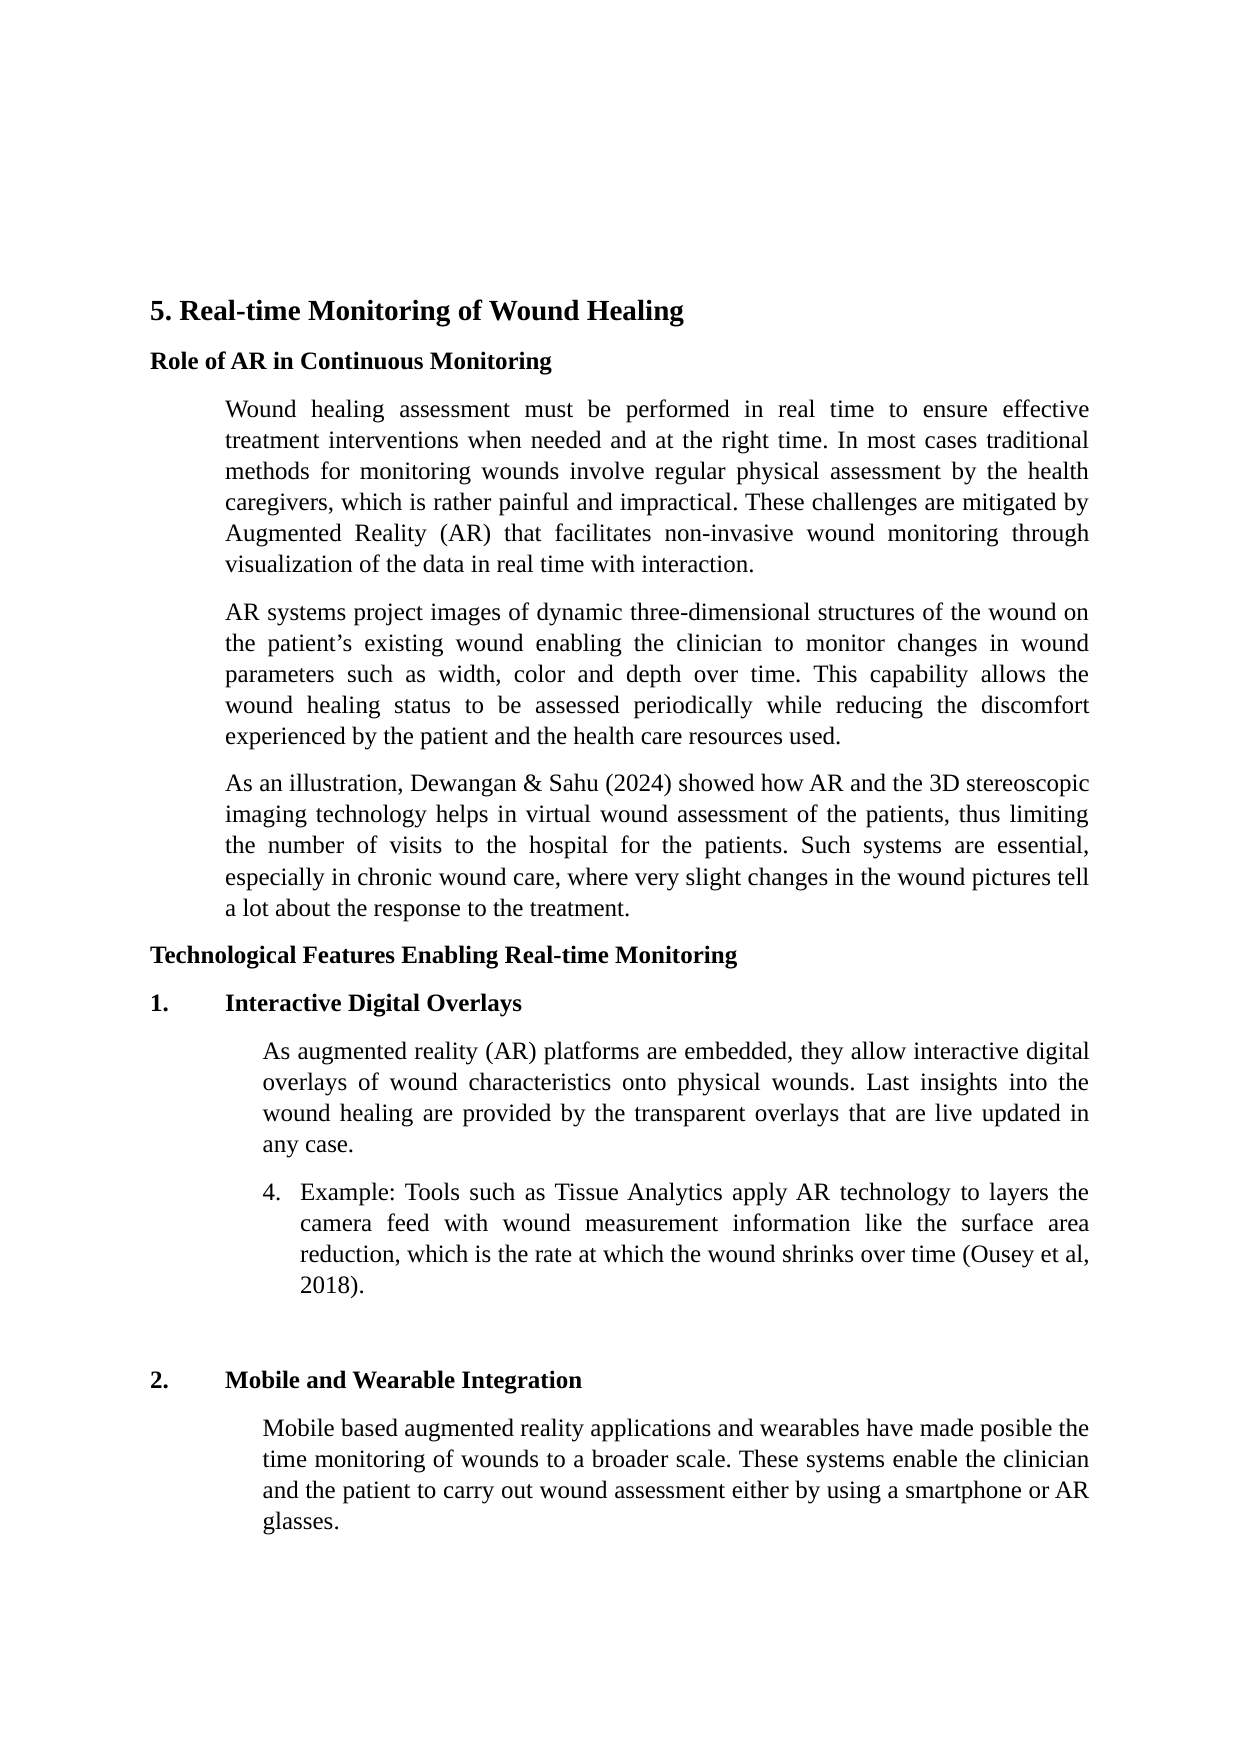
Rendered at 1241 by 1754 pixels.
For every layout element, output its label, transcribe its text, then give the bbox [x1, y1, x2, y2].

text AR systems project images of dynamic three-dimensional structures of the wound on the patient’s existing wound enabling the clinician to monitor changes in wound parameters such as width, color and depth over time. This capability allows the wound healing status to be assessed periodically while reducing the discomfort experienced by the patient and the health care resources used. [225, 597, 1090, 749]
text Mobile based augmented reality applications and wearables have made posible the time monitoring of wounds to a broader scale. These systems enable the clinician and the patient to carry out wound assessment either by using a smartphone or AR glasses. [262, 1413, 1090, 1535]
text Wound healing assessment must be performed in real time to ensure effective treatment interventions when needed and at the right time. In most cases traditional methods for monitoring wounds involve regular physical assessment by the health caregivers, which is rather painful and impractical. These challenges are mitigated by Augmented Reality (AR) that facilitates non-invasive wound monitoring through visualization of the data in real time with interaction. [225, 394, 1090, 578]
text As an illustration, Dewangan & Sahu (2024) showed how AR and the 3D stereoscopic imaging technology helps in virtual wound assessment of the patients, thus limiting the number of visits to the hospital for the patients. Such systems are essential, especially in chronic wound care, where very slight changes in the wound pictures tell a lot about the response to the treatment. [225, 768, 1090, 921]
text 2. Mobile and Wearable Integration [150, 1365, 1090, 1394]
list Example: Tools such as Tissue Analytics apply AR technology to layers the camera feed with wound measurement information like the surface area reduction, which is the rate at which the wound shrinks over time (Ousey et al, 2018). [262, 1177, 1090, 1298]
text 1. Interactive Digital Overlays [150, 988, 1090, 1017]
text Role of AR in Continuous Monitoring [150, 346, 1090, 375]
text Technological Features Enabling Real-time Monitoring [150, 940, 1090, 969]
text 5. Real-time Monitoring of Wound Healing [150, 293, 1090, 327]
text As augmented reality (AR) platforms are embedded, they allow interactive digital overlays of wound characteristics onto physical wounds. Last insights into the wound healing are provided by the transparent overlays that are live updated in any case. [262, 1036, 1090, 1158]
